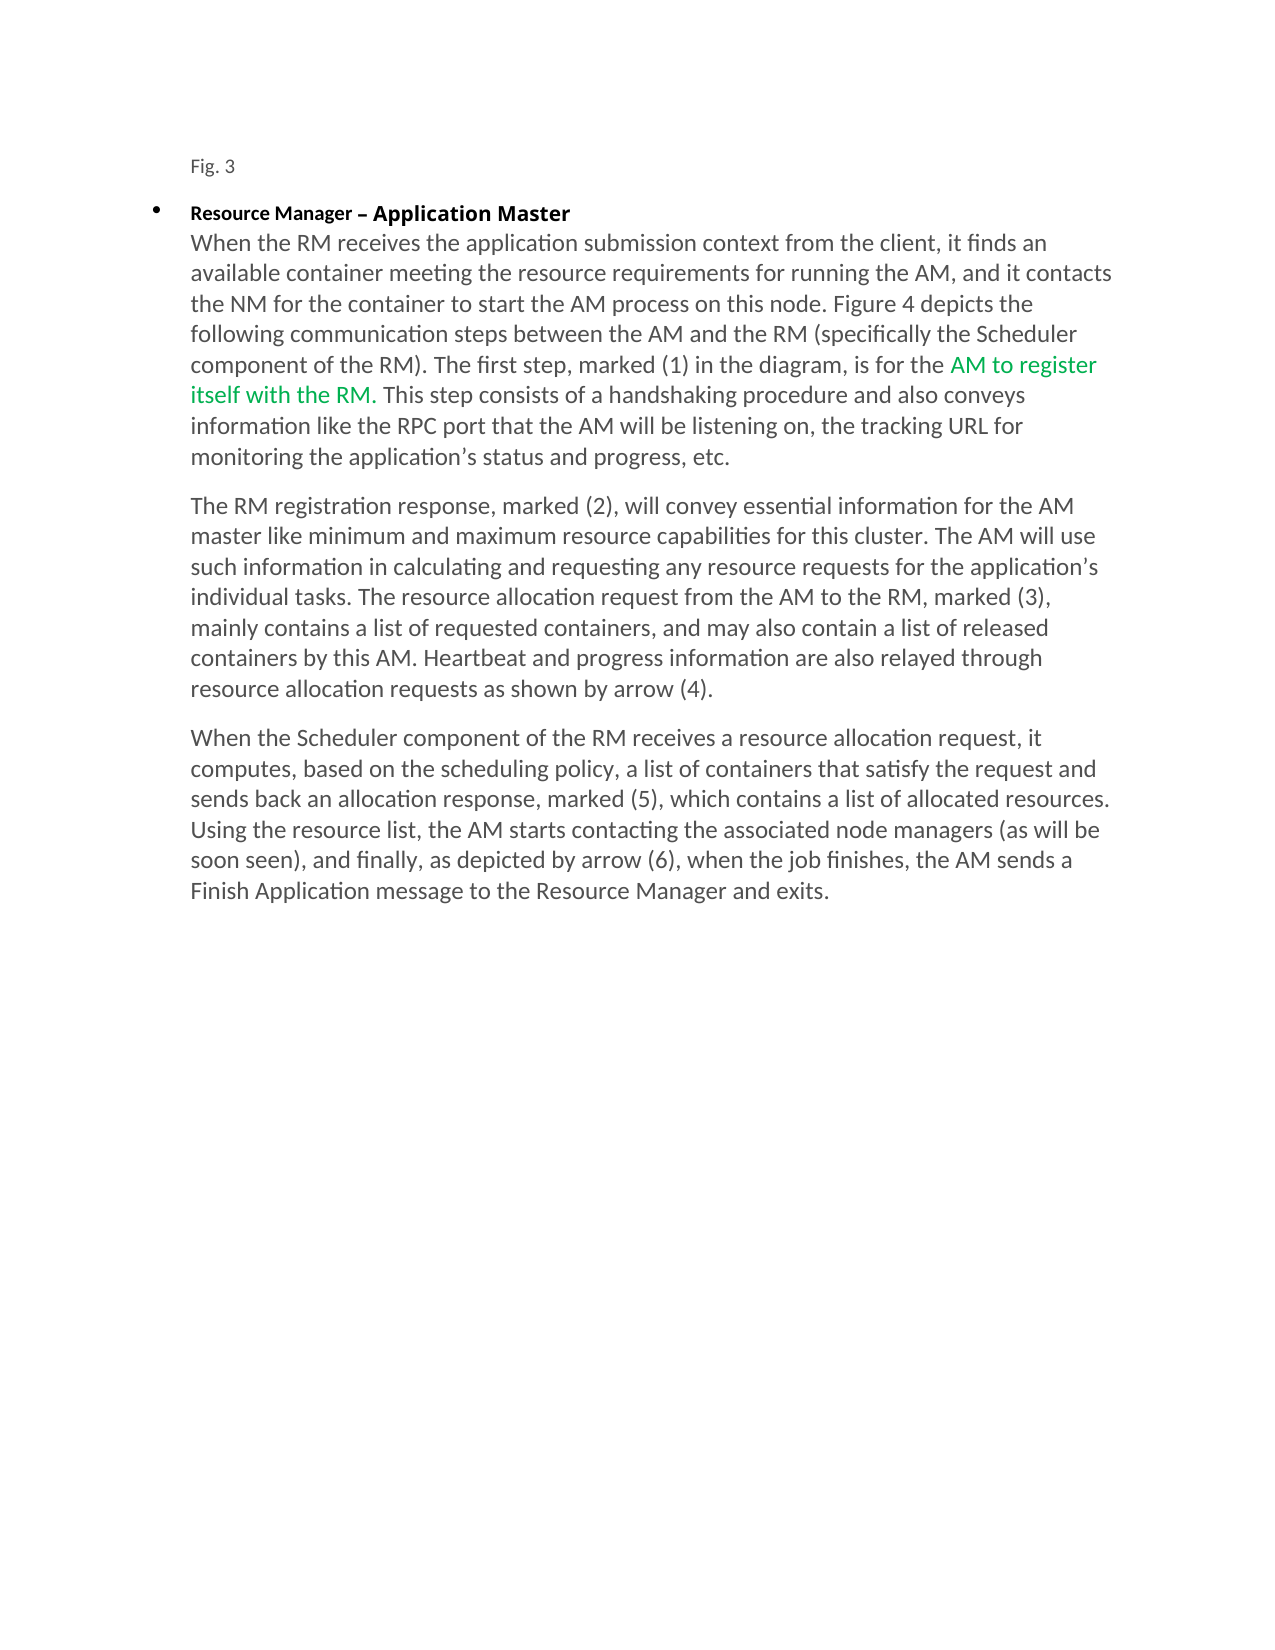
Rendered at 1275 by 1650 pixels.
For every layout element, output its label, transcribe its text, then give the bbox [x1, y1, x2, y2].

list Resource Manager – Application Master [153, 198, 1125, 227]
text When the Scheduler component of the RM receives a resource allocation request, it computes, based on the scheduling policy, a list of containers that satisfy the request and sends back an allocation response, marked (5), which contains a list of allocated resources. Using the resource list, the AM starts contacting the associated node managers (as will be soon seen), and finally, as depicted by arrow (6), when the job finishes, the AM sends a Finish Application message to the Resource Manager and exits. [190, 722, 1125, 906]
text Fig. 3 [190, 150, 1125, 179]
text When the RM receives the application submission context from the client, it finds an available container meeting the resource requirements for running the AM, and it contacts the NM for the container to start the AM process on this node. Figure 4 depicts the following communication steps between the AM and the RM (specifically the Scheduler component of the RM). The first step, marked (1) in the diagram, is for the AM to register itself with the RM. This step consists of a handshaking procedure and also conveys information like the RPC port that the AM will be listening on, the tracking URL for monitoring the application’s status and progress, etc. [731, 227, 1125, 471]
text The RM registration response, marked (2), will convey essential information for the AM master like minimum and maximum resource capabilities for this cluster. The AM will use such information in calculating and requesting any resource requests for the application’s individual tasks. The resource allocation request from the AM to the RM, marked (3), mainly contains a list of requested containers, and may also contain a list of released containers by this AM. Heartbeat and progress information are also relayed through resource allocation requests as shown by arrow (4). [714, 490, 1125, 704]
